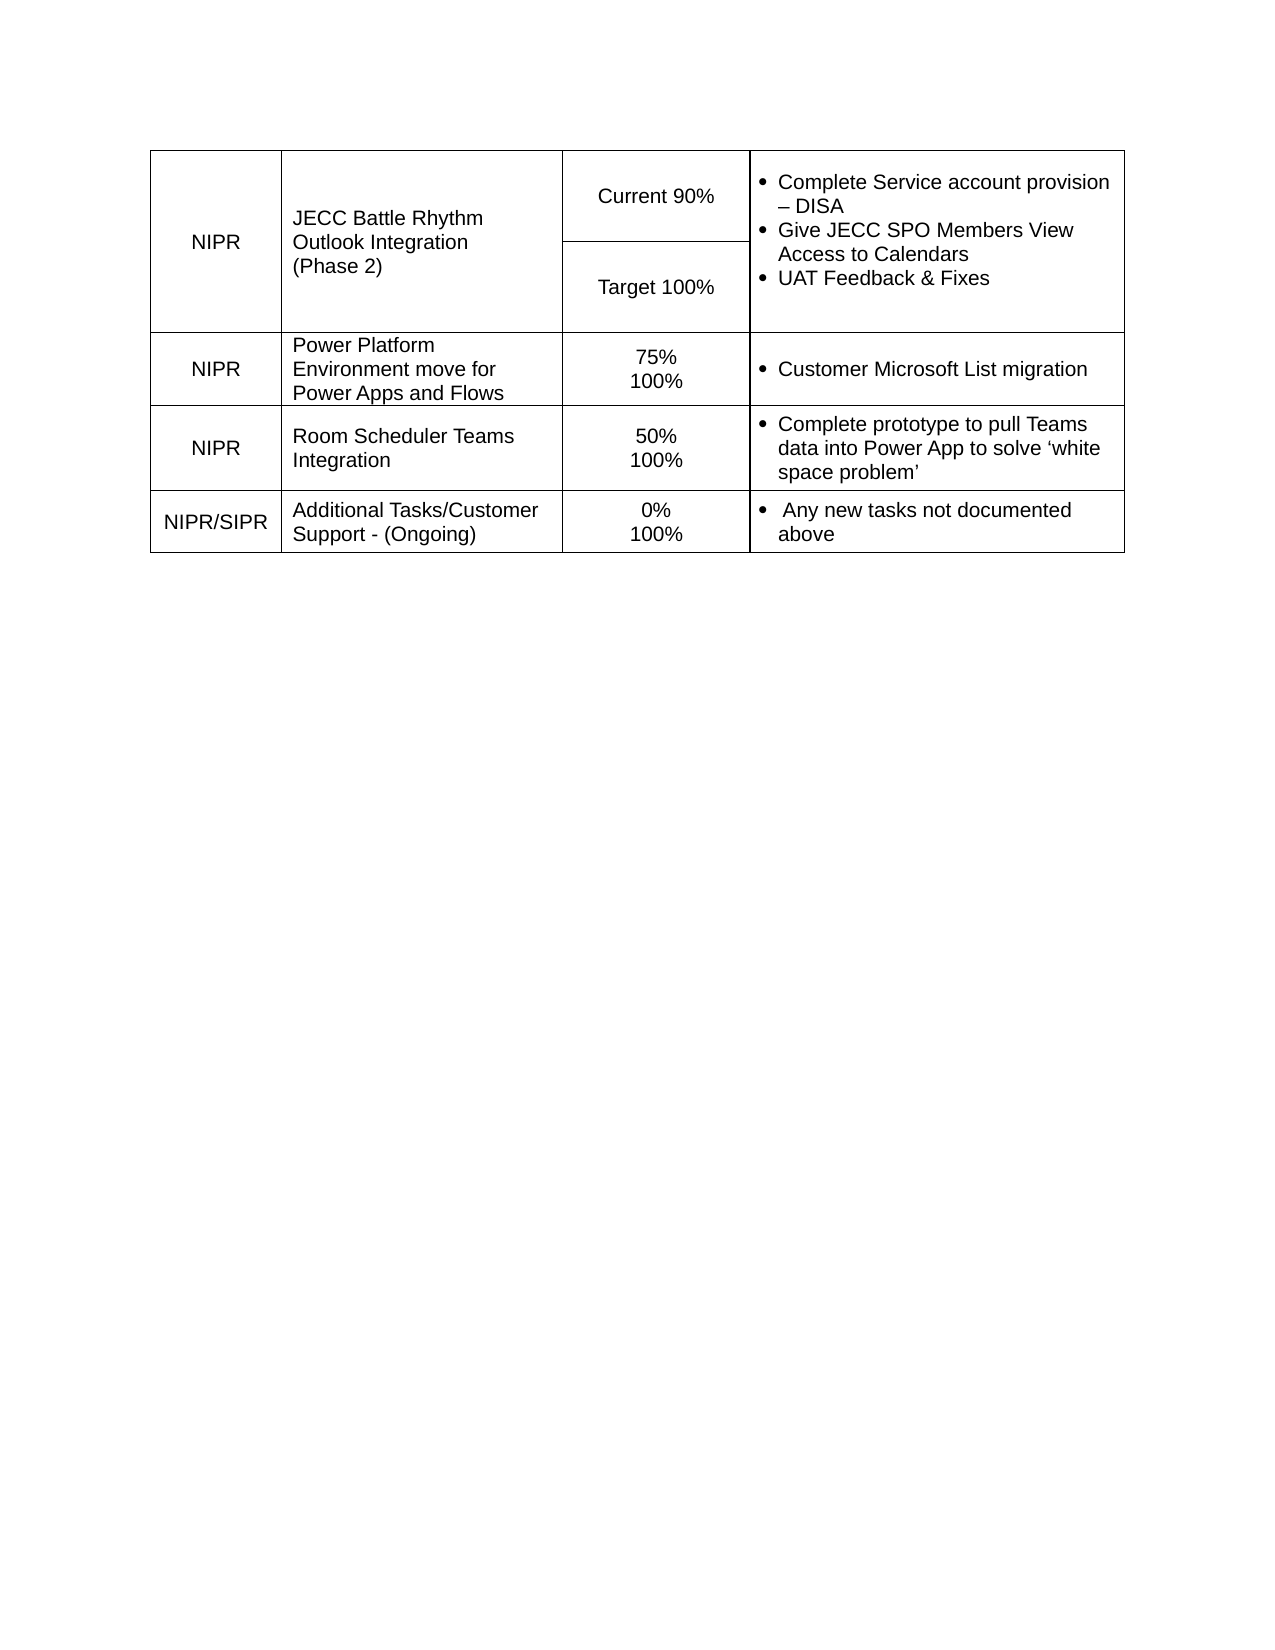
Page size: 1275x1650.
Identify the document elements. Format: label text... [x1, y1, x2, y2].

table_cell Target 100% [563, 242, 749, 332]
table_cell Customer Microsoft List migration [751, 333, 1124, 405]
table_cell Current 90% [563, 151, 749, 241]
table_cell 0% 100% [563, 491, 749, 552]
table_cell 75% 100% [563, 333, 749, 405]
table_cell Complete Service account provision – DISA Give JECC SPO Members View Access to Calendars UAT Feedback & Fixes [751, 151, 1124, 332]
table_cell JECC Battle Rhythm Outlook Integration (Phase 2) [282, 151, 562, 332]
table_cell NIPR [151, 406, 281, 490]
table_cell NIPR [151, 333, 281, 405]
table_cell Additional Tasks/Customer Support - (Ongoing) [282, 491, 562, 552]
table_cell NIPR [151, 151, 281, 332]
table_cell Any new tasks not documented above [751, 491, 1124, 552]
table_cell Power Platform Environment move for Power Apps and Flows [282, 333, 562, 405]
table_cell NIPR/SIPR [151, 491, 281, 552]
table_cell Room Scheduler Teams Integration [282, 406, 562, 490]
table_cell 50% 100% [563, 406, 749, 490]
table_cell Complete prototype to pull Teams data into Power App to solve ‘white space problem’ [751, 406, 1124, 490]
